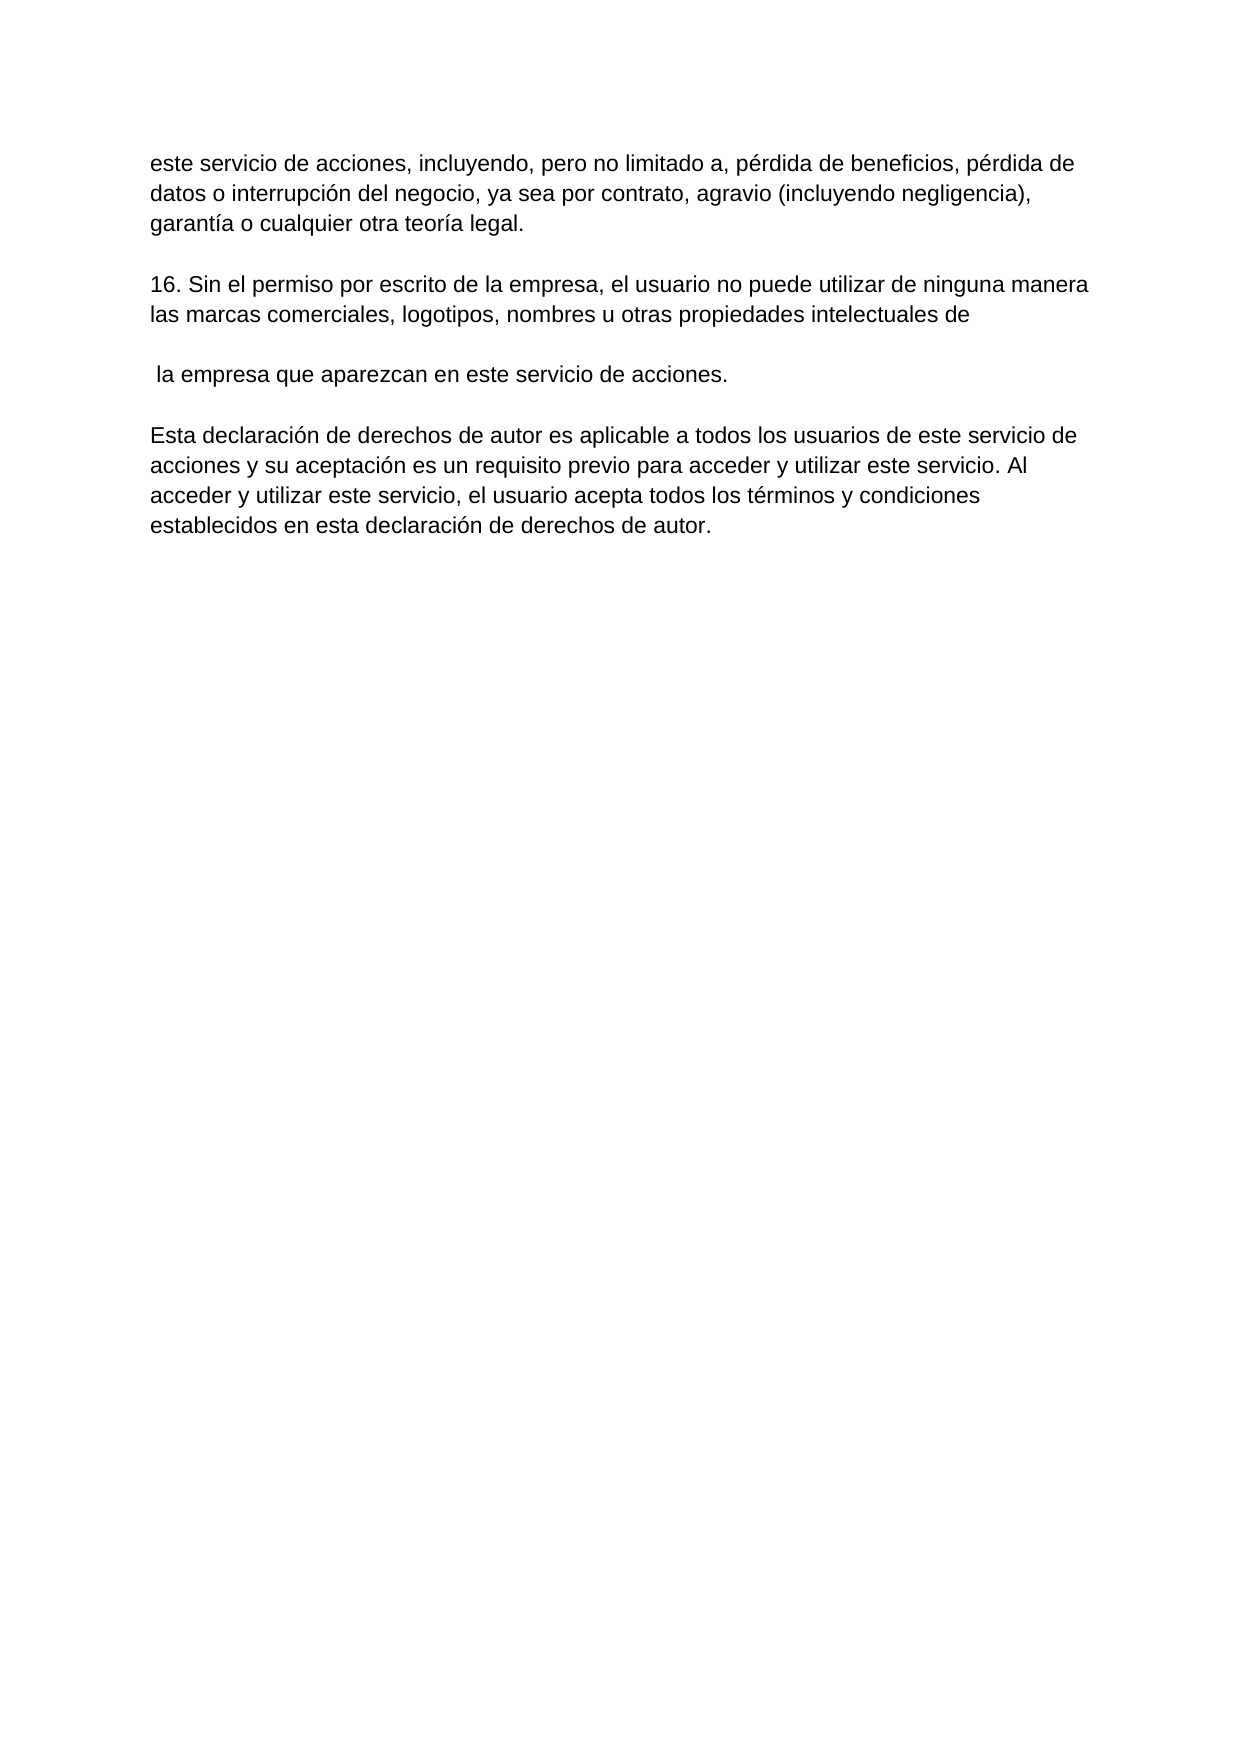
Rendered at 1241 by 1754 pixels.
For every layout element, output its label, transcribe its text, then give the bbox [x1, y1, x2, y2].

text Esta declaración de derechos de autor es aplicable a todos los usuarios de este servicio de acciones y su aceptación es un requisito previo para acceder y utilizar este servicio. Al acceder y utilizar este servicio, el usuario acepta todos los términos y condiciones establecidos en esta declaración de derechos de autor. [150, 422, 1090, 539]
text 16. Sin el permiso por escrito de la empresa, el usuario no puede utilizar de ninguna manera las marcas comerciales, logotipos, nombres u otras propiedades intelectuales de [150, 271, 1090, 327]
text la empresa que aparezcan en este servicio de acciones. [150, 361, 1090, 388]
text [150, 150, 1090, 237]
